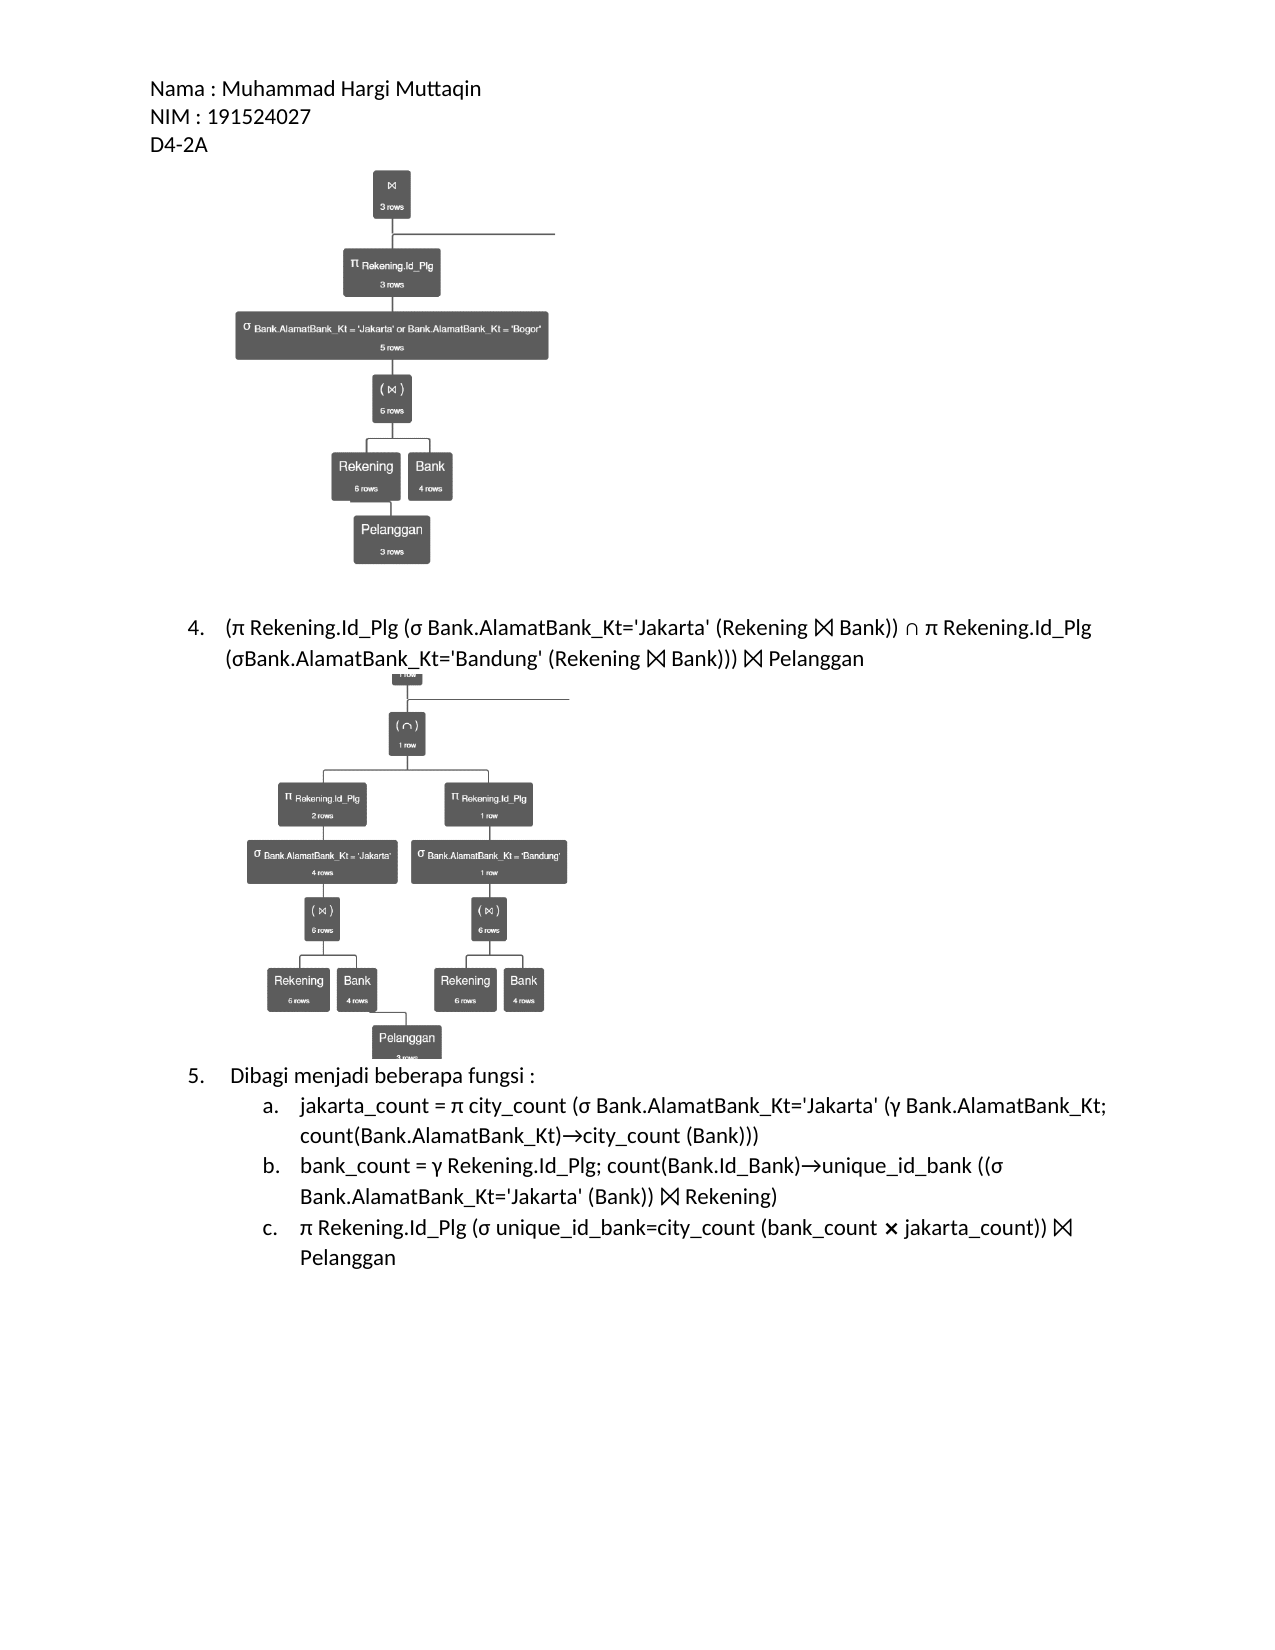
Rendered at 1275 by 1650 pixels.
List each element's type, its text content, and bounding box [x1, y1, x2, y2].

picture [225, 674, 570, 1059]
list (π Rekening.Id_Plg (σ Bank.AlamatBank_Kt='Jakarta' (Rekening ⨝ Bank)) ∩ π Rekening.Id_Plg (σBank.AlamatBank_Kt='Bandung' (Rekening ⨝ Bank))) ⨝ Pelanggan [187, 613, 1125, 672]
list π Rekening.Id_Plg (σ unique_id_bank=city_count (bank_count ⨯ jakarta_count)) ⨝ Pelanggan [262, 1212, 1125, 1271]
picture [225, 157, 555, 611]
list bank_count = γ Rekening.Id_Plg; count(Bank.Id_Bank)→unique_id_bank ((σ Bank.AlamatBank_Kt='Jakarta' (Bank)) ⨝ Rekening) [262, 1152, 1125, 1210]
list Dibagi menjadi beberapa fungsi : [187, 1061, 1125, 1089]
list jakarta_count = π city_count (σ Bank.AlamatBank_Kt='Jakarta' (γ Bank.AlamatBank_Kt; count(Bank.AlamatBank_Kt)→city_count (Bank))) [262, 1091, 1125, 1149]
